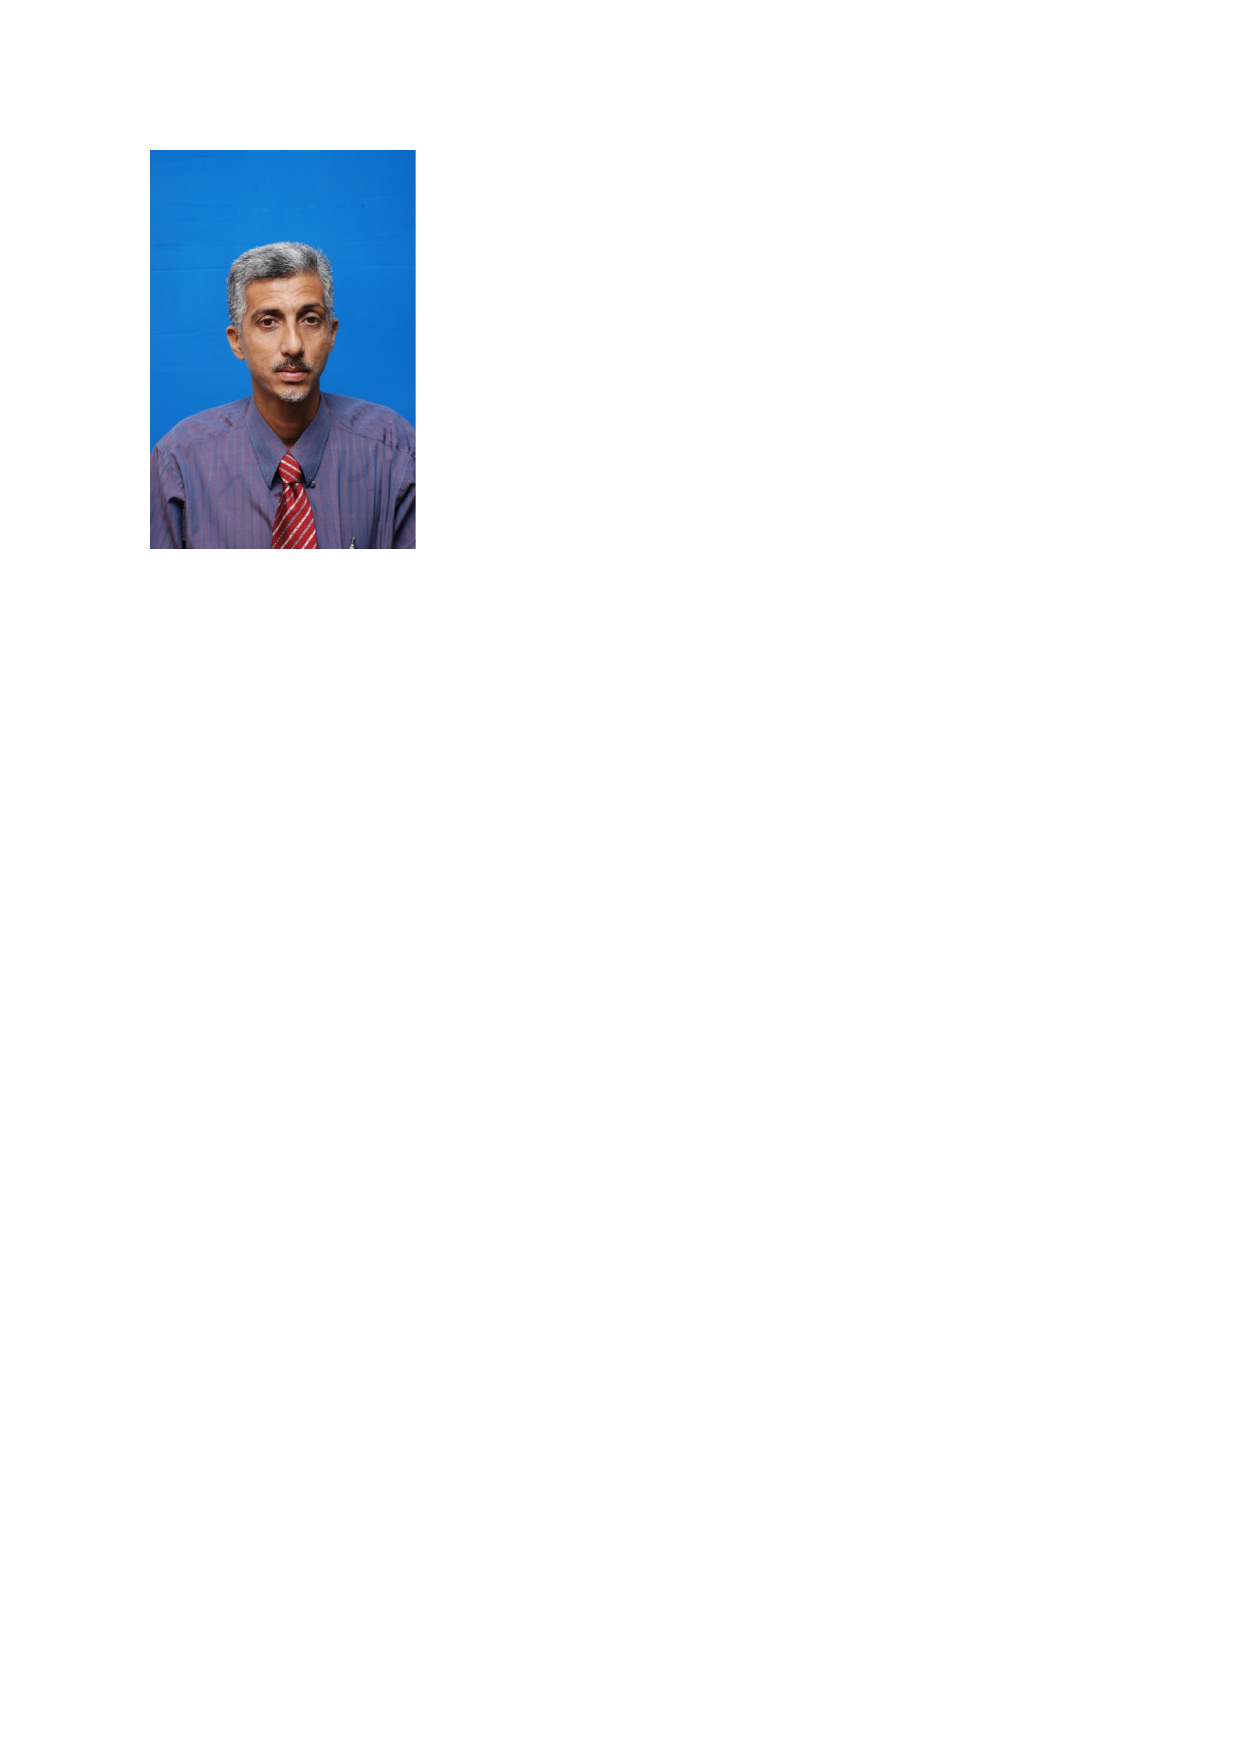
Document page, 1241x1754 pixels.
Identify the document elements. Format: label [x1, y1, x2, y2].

picture [150, 150, 416, 549]
